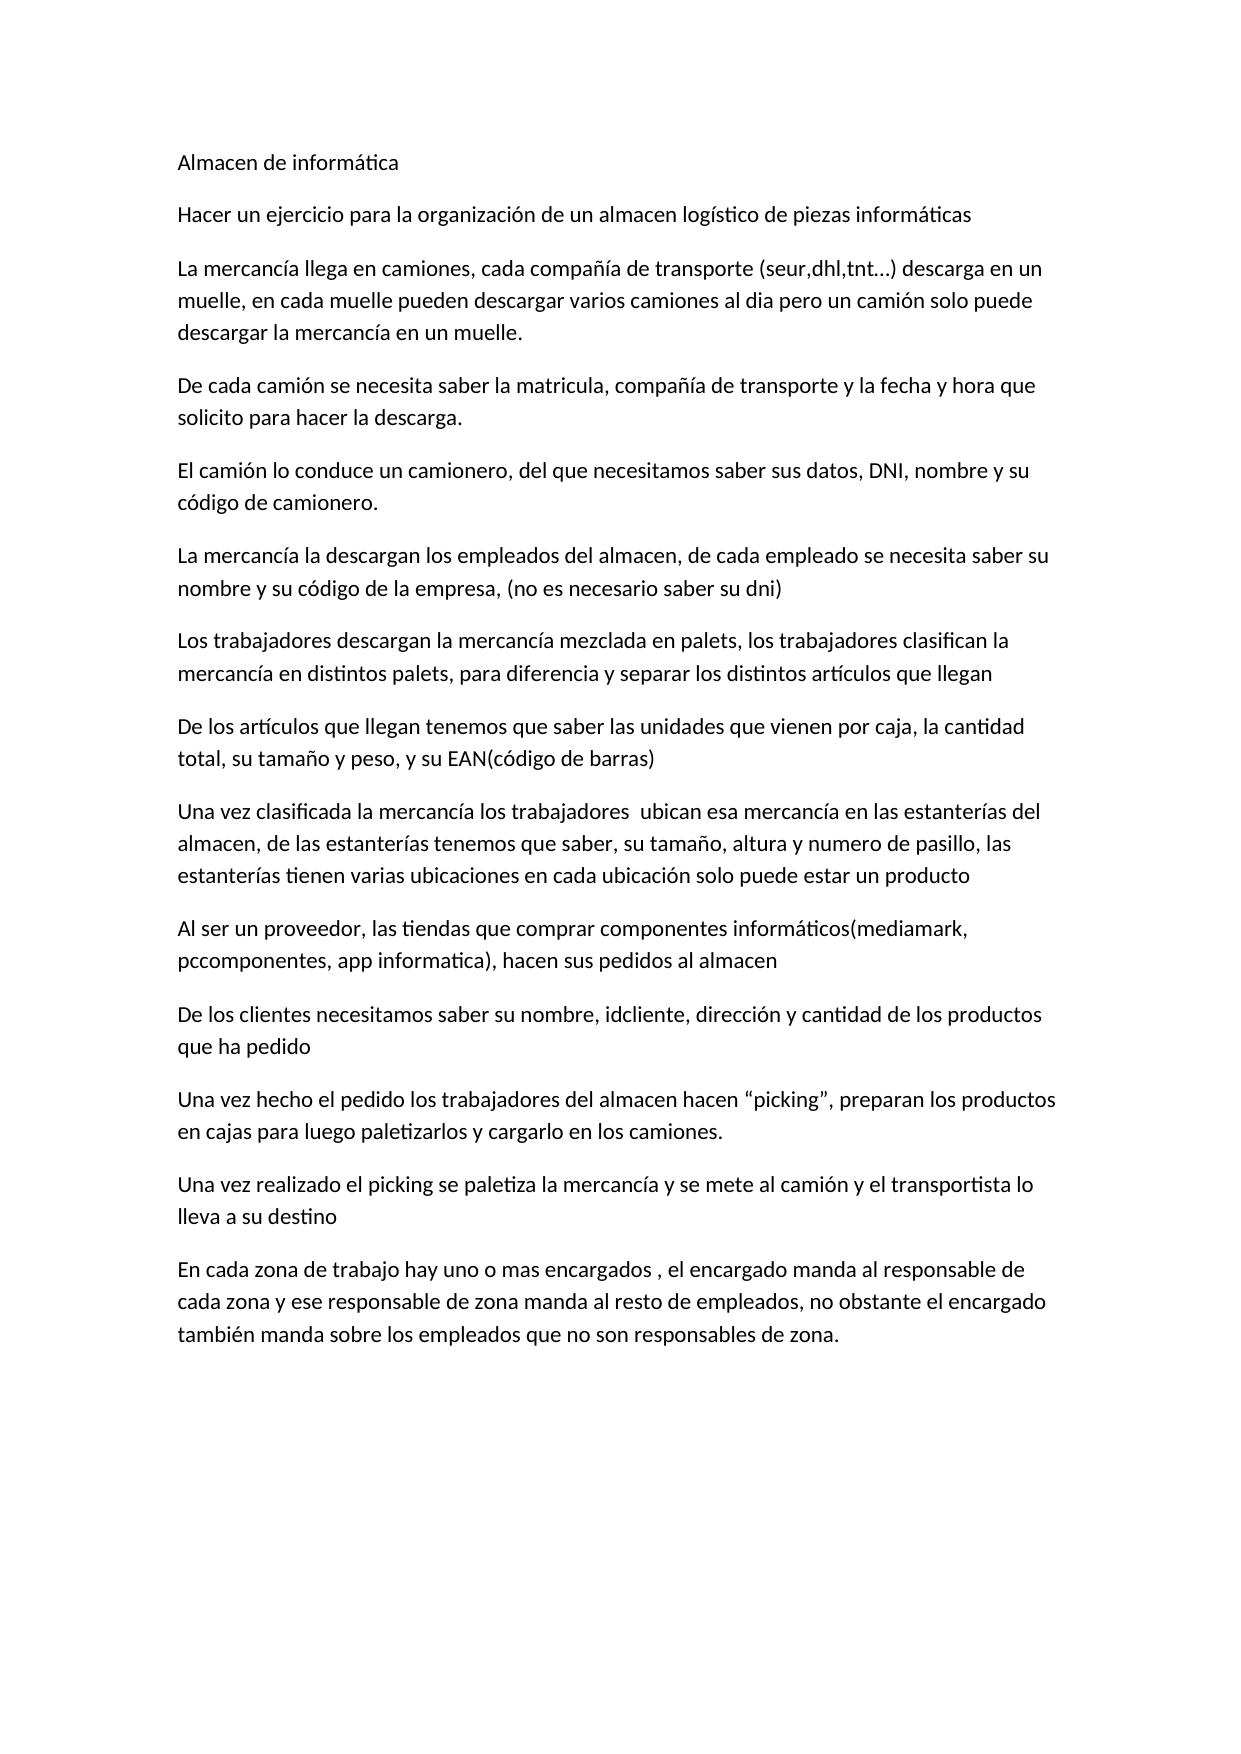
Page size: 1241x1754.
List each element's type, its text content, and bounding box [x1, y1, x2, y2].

text En cada zona de trabajo hay uno o mas encargados , el encargado manda al responsable de cada zona y ese responsable de zona manda al resto de empleados, no obstante el encargado también manda sobre los empleados que no son responsables de zona. [177, 1255, 1063, 1348]
text Una vez clasificada la mercancía los trabajadores ubican esa mercancía en las estanterías del almacen, de las estanterías tenemos que saber, su tamaño, altura y numero de pasillo, las estanterías tienen varias ubicaciones en cada ubicación solo puede estar un producto [177, 797, 1063, 889]
text La mercancía llega en camiones, cada compañía de transporte (seur,dhl,tnt…) descarga en un muelle, en cada muelle pueden descargar varios camiones al dia pero un camión solo puede descargar la mercancía en un muelle. [177, 254, 1063, 346]
text De cada camión se necesita saber la matricula, compañía de transporte y la fecha y hora que solicito para hacer la descarga. [177, 371, 1063, 431]
text De los artículos que llegan tenemos que saber las unidades que vienen por caja, la cantidad total, su tamaño y peso, y su EAN(código de barras) [177, 712, 1063, 772]
text Almacen de informática [177, 148, 1063, 176]
text Hacer un ejercicio para la organización de un almacen logístico de piezas informáticas [177, 201, 1063, 229]
text Una vez hecho el pedido los trabajadores del almacen hacen “picking”, preparan los productos en cajas para luego paletizarlos y cargarlo en los camiones. [177, 1085, 1063, 1145]
text El camión lo conduce un camionero, del que necesitamos saber sus datos, DNI, nombre y su código de camionero. [177, 456, 1063, 516]
text Los trabajadores descargan la mercancía mezclada en palets, los trabajadores clasifican la mercancía en distintos palets, para diferencia y separar los distintos artículos que llegan [177, 627, 1063, 687]
text De los clientes necesitamos saber su nombre, idcliente, dirección y cantidad de los productos que ha pedido [177, 1000, 1063, 1060]
text Una vez realizado el picking se paletiza la mercancía y se mete al camión y el transportista lo lleva a su destino [177, 1170, 1063, 1230]
text Al ser un proveedor, las tiendas que comprar componentes informáticos(mediamark, pccomponentes, app informatica), hacen sus pedidos al almacen [177, 914, 1063, 975]
text La mercancía la descargan los empleados del almacen, de cada empleado se necesita saber su nombre y su código de la empresa, (no es necesario saber su dni) [177, 541, 1063, 602]
